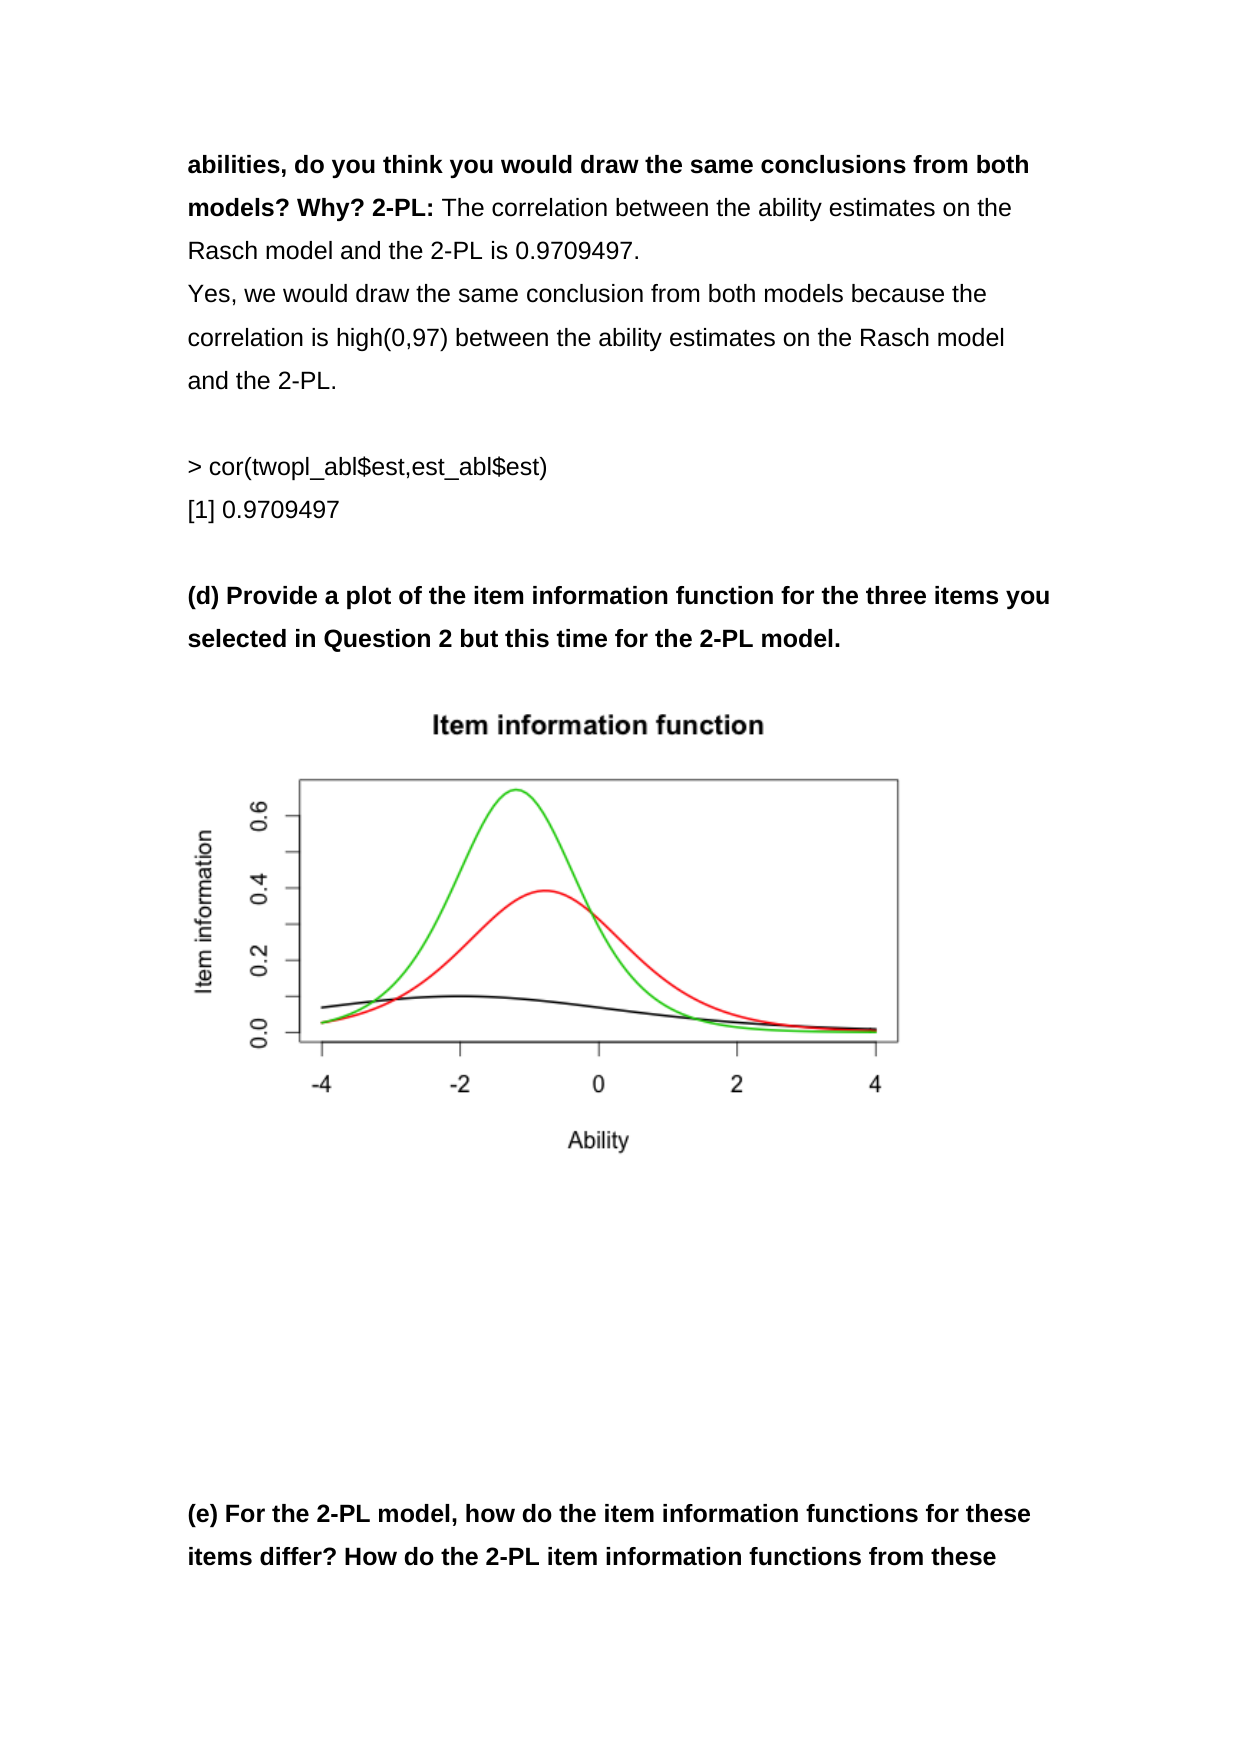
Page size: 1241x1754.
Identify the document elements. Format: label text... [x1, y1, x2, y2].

text [1] 0.9709497 [187, 495, 1053, 567]
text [187, 1240, 1053, 1571]
picture [187, 667, 956, 1183]
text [187, 150, 1053, 481]
